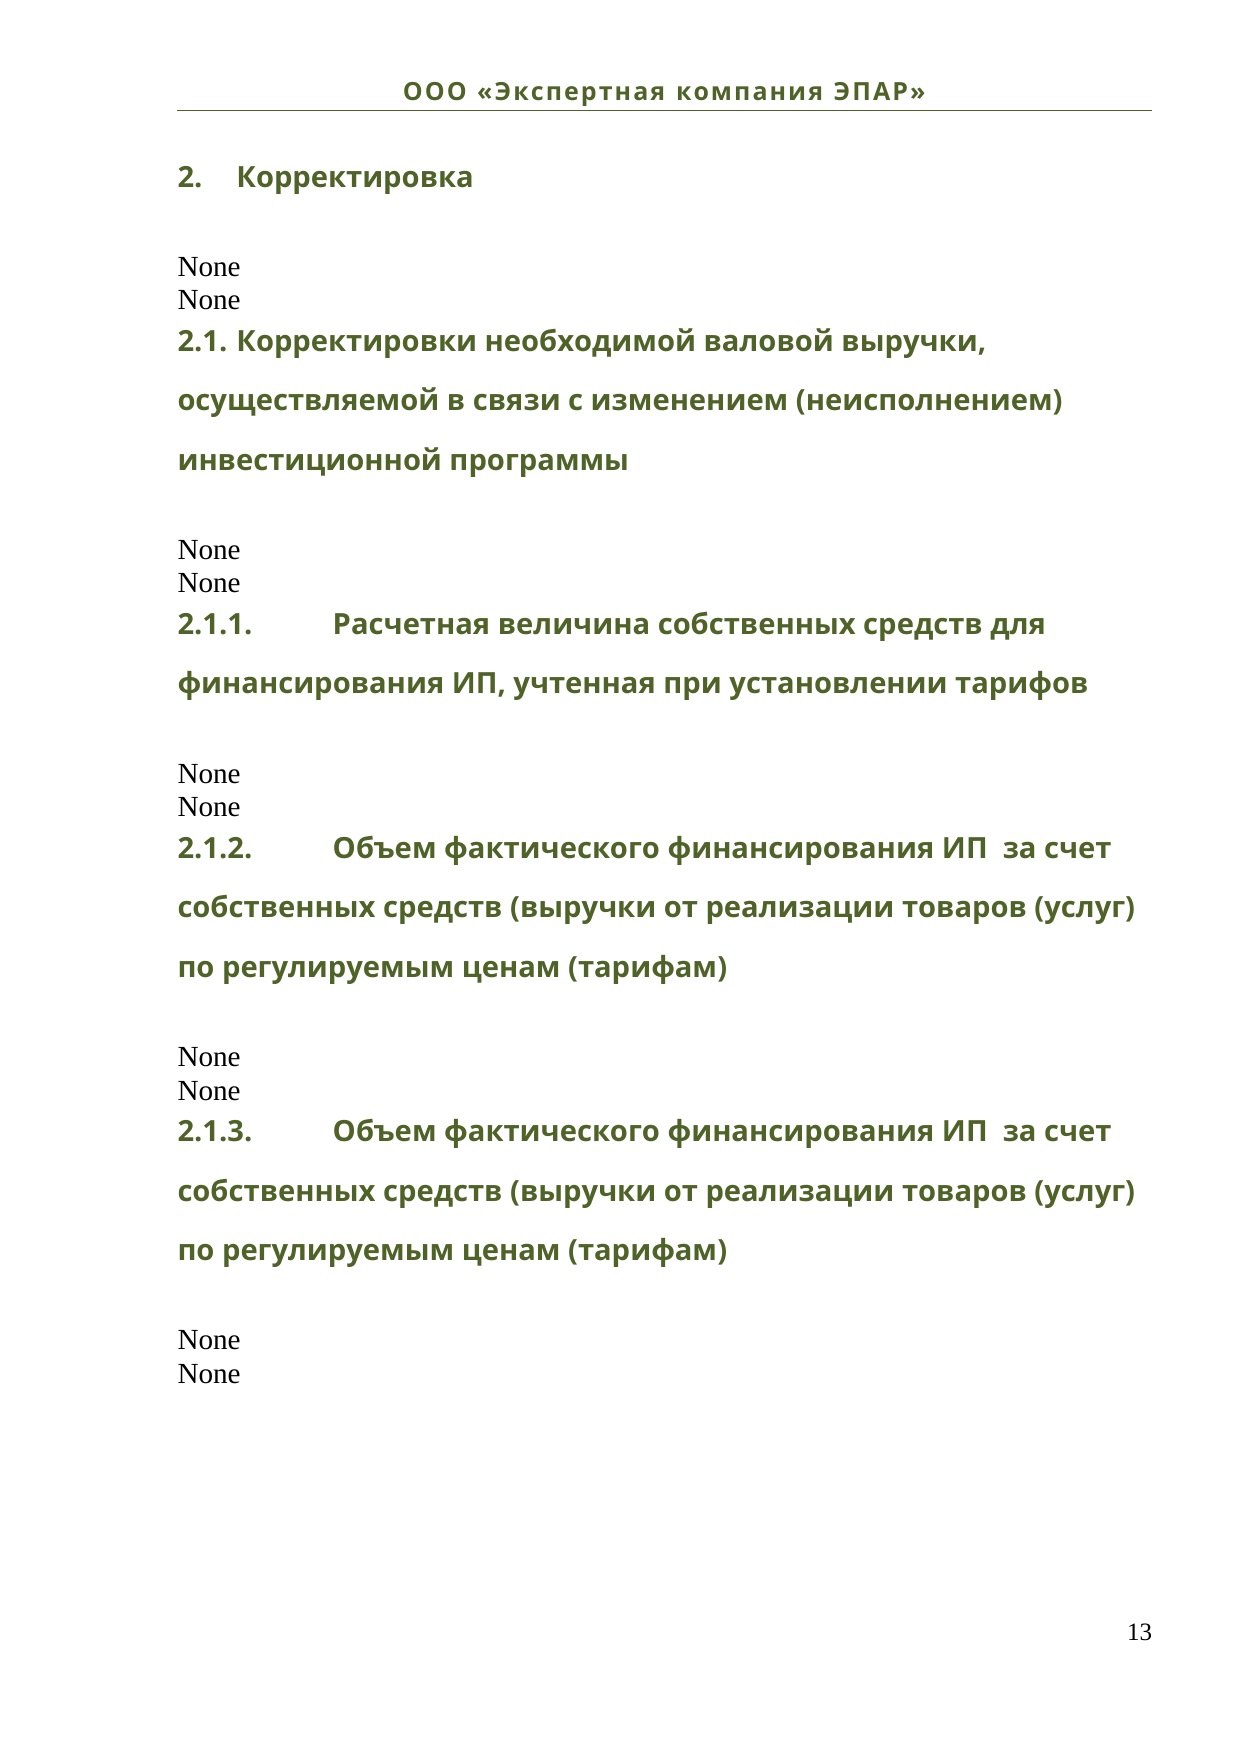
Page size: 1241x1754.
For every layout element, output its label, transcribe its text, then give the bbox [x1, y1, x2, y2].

text None [177, 1039, 1152, 1073]
text None [177, 756, 1152, 789]
text None [177, 1356, 1152, 1389]
subtitle Корректировка [177, 156, 1152, 196]
text None [177, 566, 1152, 599]
text None [177, 249, 1152, 282]
subtitle Корректировки необходимой валовой выручки, осуществляемой в связи с изменением (неисполнением) инвестиционной программы [177, 320, 1152, 479]
text None [177, 282, 1152, 316]
text None [177, 1322, 1152, 1356]
text None [177, 789, 1152, 823]
text None [177, 532, 1152, 566]
text None [177, 1073, 1152, 1106]
subtitle Объем фактического финансирования ИП за счет собственных средств (выручки от реализации товаров (услуг) по регулируемым ценам (тарифам) [177, 827, 1152, 986]
subtitle Расчетная величина собственных средств для финансирования ИП, учтенная при установлении тарифов [177, 603, 1152, 702]
subtitle Объем фактического финансирования ИП за счет собственных средств (выручки от реализации товаров (услуг) по регулируемым ценам (тарифам) [177, 1110, 1152, 1269]
